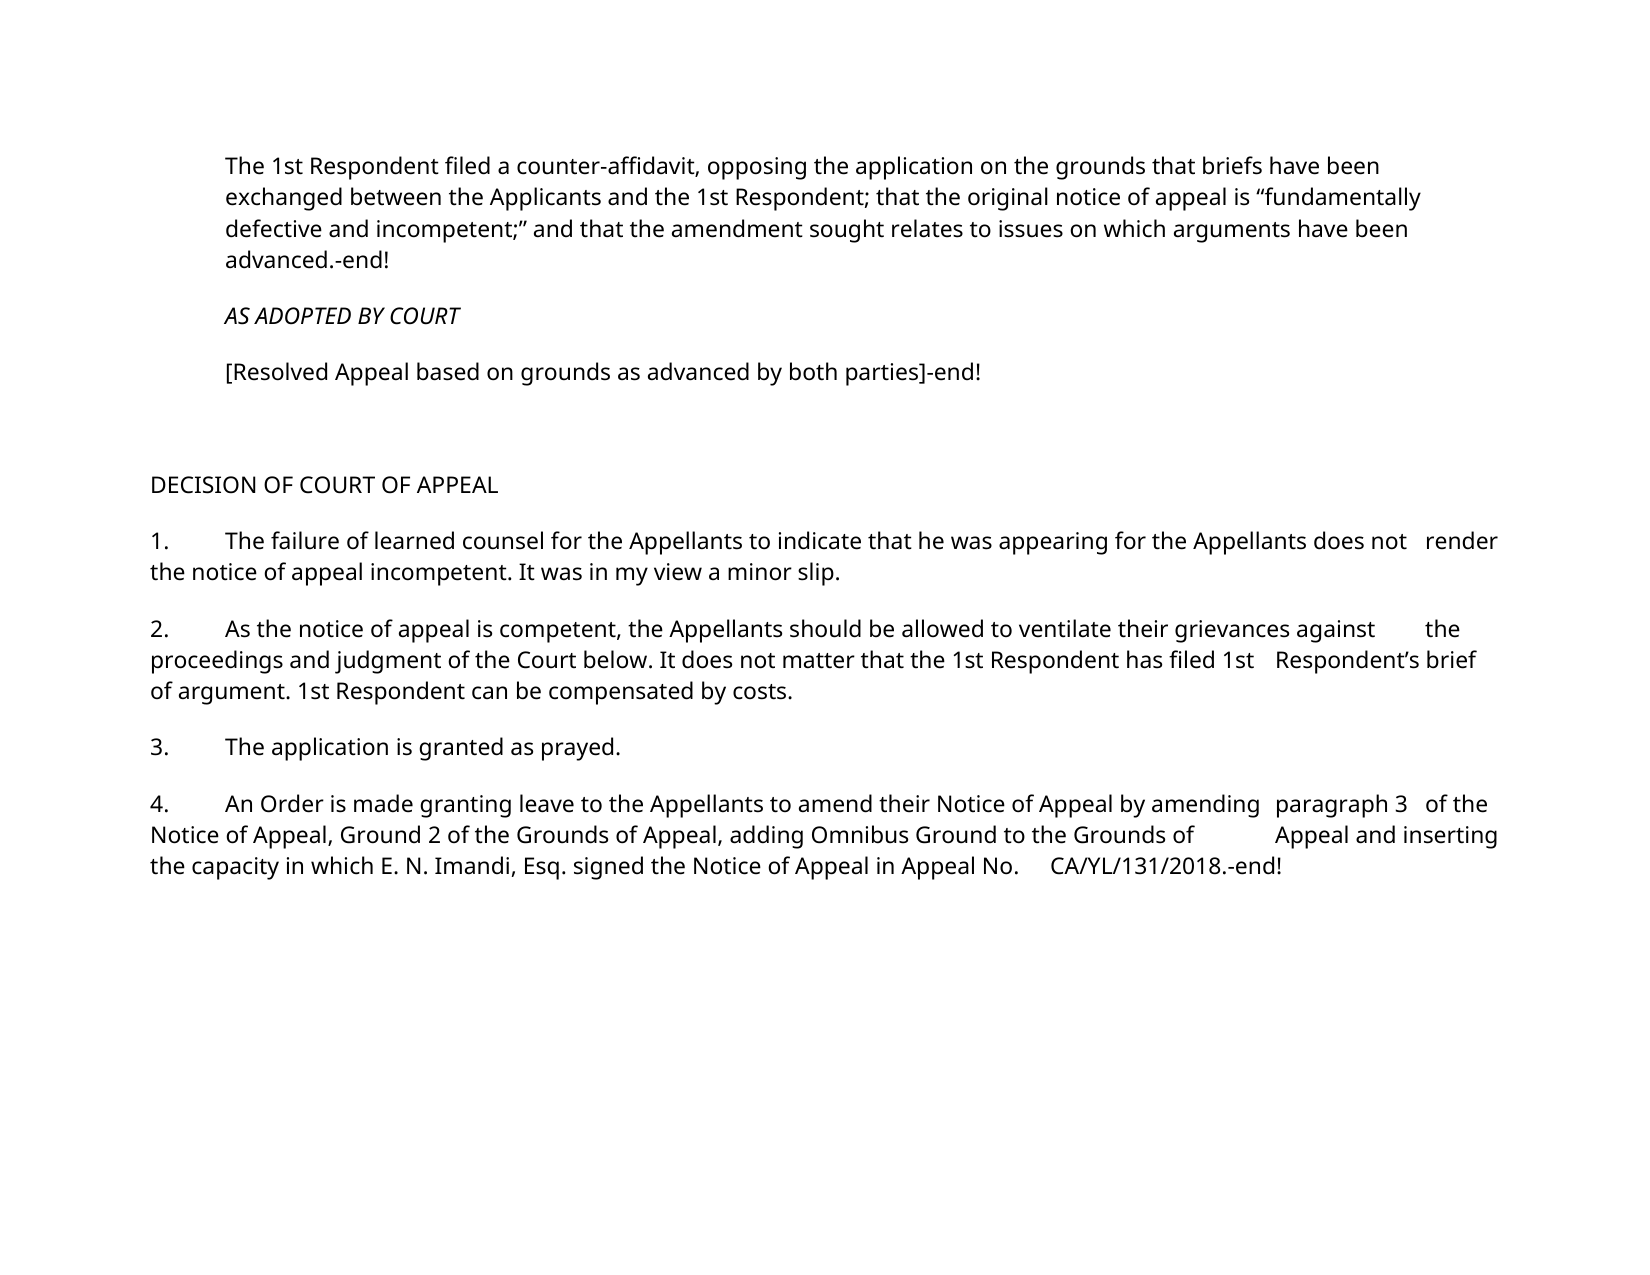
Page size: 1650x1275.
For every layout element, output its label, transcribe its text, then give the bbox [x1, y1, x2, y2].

text DECISION OF COURT OF APPEAL [150, 469, 1500, 500]
text 1. The failure of learned counsel for the Appellants to indicate that he was appearing for the Appellants does not render the notice of appeal incompetent. It was in my view a minor slip. [150, 525, 1500, 587]
text The 1st Respondent filed a counter-affidavit, opposing the application on the grounds that briefs have been exchanged between the Applicants and the 1st Respondent; that the original notice of appeal is “fundamentally defective and incompetent;” and that the amendment sought relates to issues on which arguments have been advanced.-end! [225, 150, 1500, 275]
text [Resolved Appeal based on grounds as advanced by both parties]-end! [150, 356, 1500, 387]
text 4. An Order is made granting leave to the Appellants to amend their Notice of Appeal by amending paragraph 3 of the Notice of Appeal, Ground 2 of the Grounds of Appeal, adding Omnibus Ground to the Grounds of Appeal and inserting the capacity in which E. N. Imandi, Esq. signed the Notice of Appeal in Appeal No. CA/YL/131/2018.-end! [150, 787, 1500, 881]
text 3. The application is granted as prayed. [150, 731, 1500, 762]
text 2. As the notice of appeal is competent, the Appellants should be allowed to ventilate their grievances against the proceedings and judgment of the Court below. It does not matter that the 1st Respondent has filed 1st Respondent’s brief of argument. 1st Respondent can be compensated by costs. [150, 612, 1500, 706]
text AS ADOPTED BY COURT [225, 300, 1500, 331]
